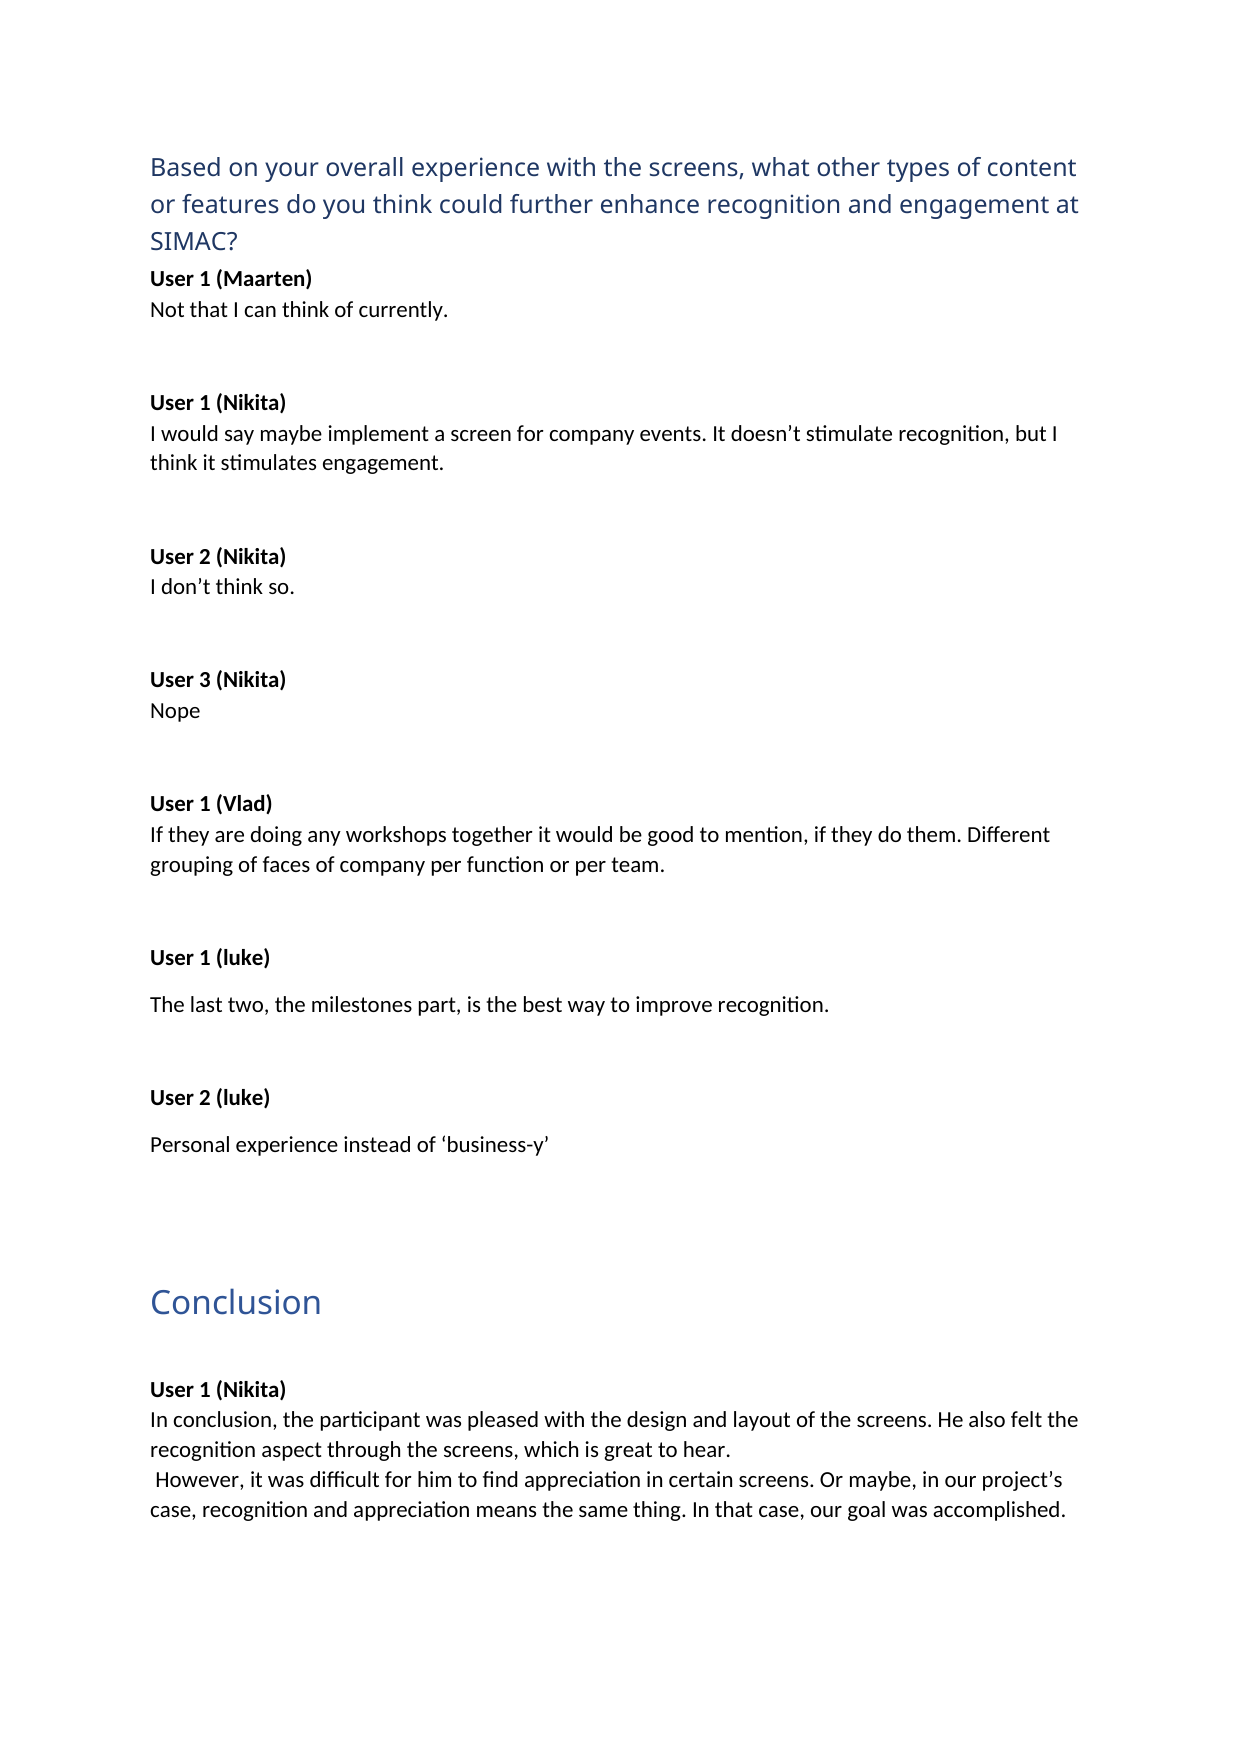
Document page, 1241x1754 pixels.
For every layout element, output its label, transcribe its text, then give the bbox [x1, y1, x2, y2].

subtitle User 1 (Nikita) [150, 388, 1090, 416]
text User 2 (luke) [150, 1083, 1090, 1111]
subtitle Based on your overall experience with the screens, what other types of content or features do you think could further enhance recognition and engagement at SIMAC? [150, 150, 1090, 258]
text I would say maybe implement a screen for company events. It doesn’t stimulate recognition, but I think it stimulates engagement. [150, 419, 1090, 477]
text Personal experience instead of ‘business-y’ [150, 1130, 1090, 1158]
text The last two, the milestones part, is the best way to improve recognition. [150, 990, 1090, 1018]
text Nope [150, 696, 1090, 724]
subtitle User 3 (Nikita) [150, 666, 1090, 694]
subtitle User 2 (Nikita) [150, 542, 1090, 570]
subtitle User 1 (Nikita) [150, 1375, 1090, 1403]
text If they are doing any workshops together it would be good to mention, if they do them. Different grouping of faces of company per function or per team. [150, 820, 1090, 878]
text User 1 (luke) [150, 943, 1090, 971]
subtitle User 1 (Maarten) [150, 264, 1090, 292]
text Not that I can think of currently. [150, 295, 1090, 323]
text In conclusion, the participant was pleased with the design and layout of the screens. He also felt the recognition aspect through the screens, which is great to hear. However, it was difficult for him to find appreciation in certain screens. Or maybe, in our project’s case, recognition and appreciation means the same thing. In that case, our goal was accomplished. [150, 1405, 1090, 1523]
subtitle Conclusion [150, 1279, 1090, 1324]
subtitle User 1 (Vlad) [150, 789, 1090, 818]
text I don’t think so. [150, 572, 1090, 600]
